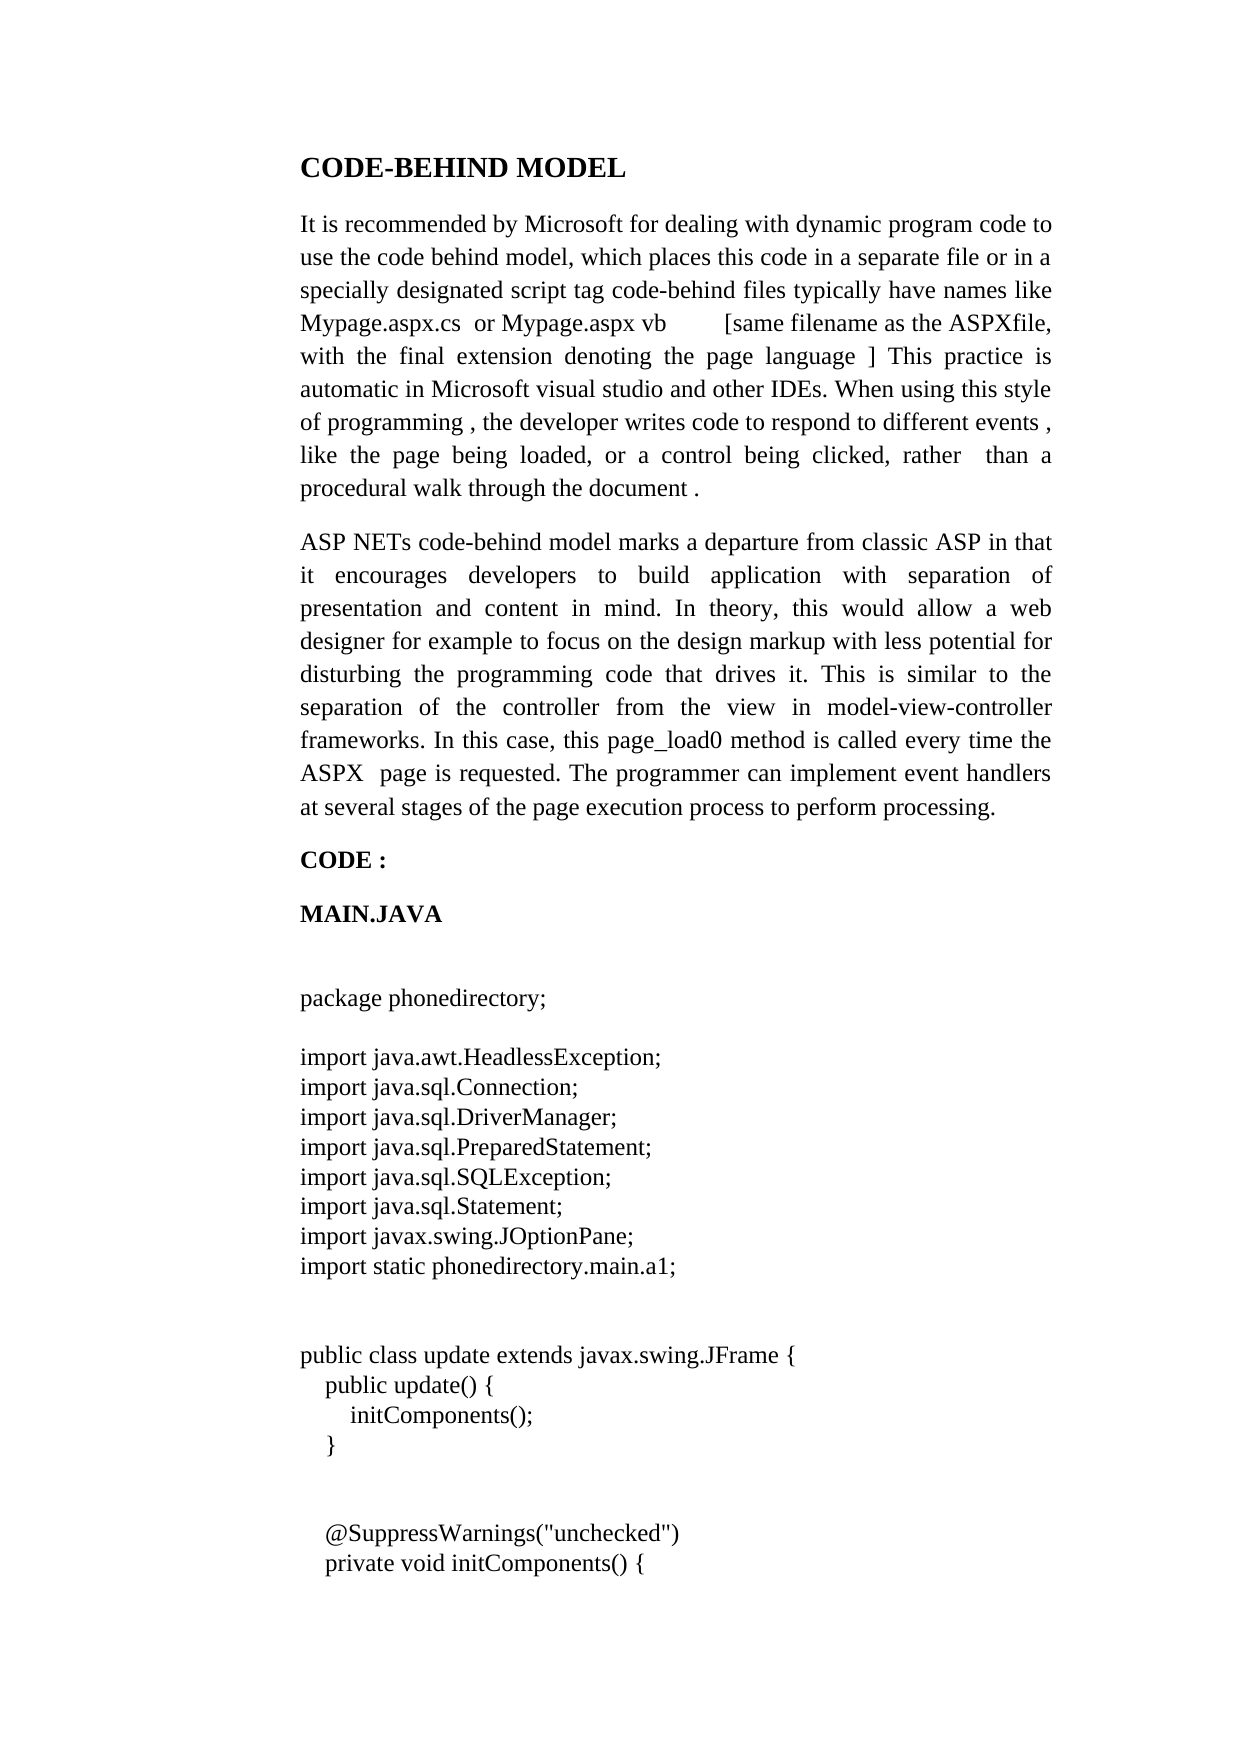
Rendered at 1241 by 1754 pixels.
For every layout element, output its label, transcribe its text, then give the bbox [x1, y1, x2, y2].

text import javax.swing.JOptionPane; [300, 1221, 1053, 1250]
text private void initComponents() { [300, 1548, 1053, 1577]
text import java.sql.Statement; [300, 1191, 1053, 1220]
text package phonedirectory; [300, 983, 1053, 1012]
text import java.sql.PreparedStatement; [300, 1132, 1053, 1161]
text CODE-BEHIND MODEL [300, 150, 1053, 183]
text It is recommended by Microsoft for dealing with dynamic program code to use the code behind model, which places this code in a separate file or in a specially designated script tag code-behind files typically have names like Mypage.aspx.cs or Mypage.aspx vb [same filename as the ASPXfile, with the final extension denoting the page language ] This practice is automatic in Microsoft visual studio and other IDEs. When using this style of programming , the developer writes code to respond to different events , like the page being loaded, or a control being clicked, rather than a procedural walk through the document . [300, 209, 1053, 502]
text import java.sql.SQLException; [300, 1162, 1053, 1190]
text import static phonedirectory.main.a1; [300, 1251, 1053, 1280]
text public update() { [300, 1370, 1053, 1399]
text initComponents(); [300, 1400, 1053, 1429]
text } [300, 1430, 1053, 1458]
text @SuppressWarnings("unchecked") [300, 1518, 1053, 1547]
text import java.sql.DriverManager; [300, 1102, 1053, 1131]
text CODE : [300, 845, 1053, 874]
text MAIN.JAVA [300, 899, 1053, 928]
text public class update extends javax.swing.JFrame { [300, 1340, 1053, 1369]
text ASP NETs code-behind model marks a departure from classic ASP in that it encourages developers to build application with separation of presentation and content in mind. In theory, this would allow a web designer for example to focus on the design markup with less potential for disturbing the programming code that drives it. This is similar to the separation of the controller from the view in model-view-controller frameworks. In this case, this page_load0 method is called every time the ASPX page is requested. The programmer can implement event handlers at several stages of the page execution process to perform processing. [300, 527, 1053, 820]
text import java.sql.Connection; [300, 1072, 1053, 1101]
text import java.awt.HeadlessException; [300, 1042, 1053, 1071]
